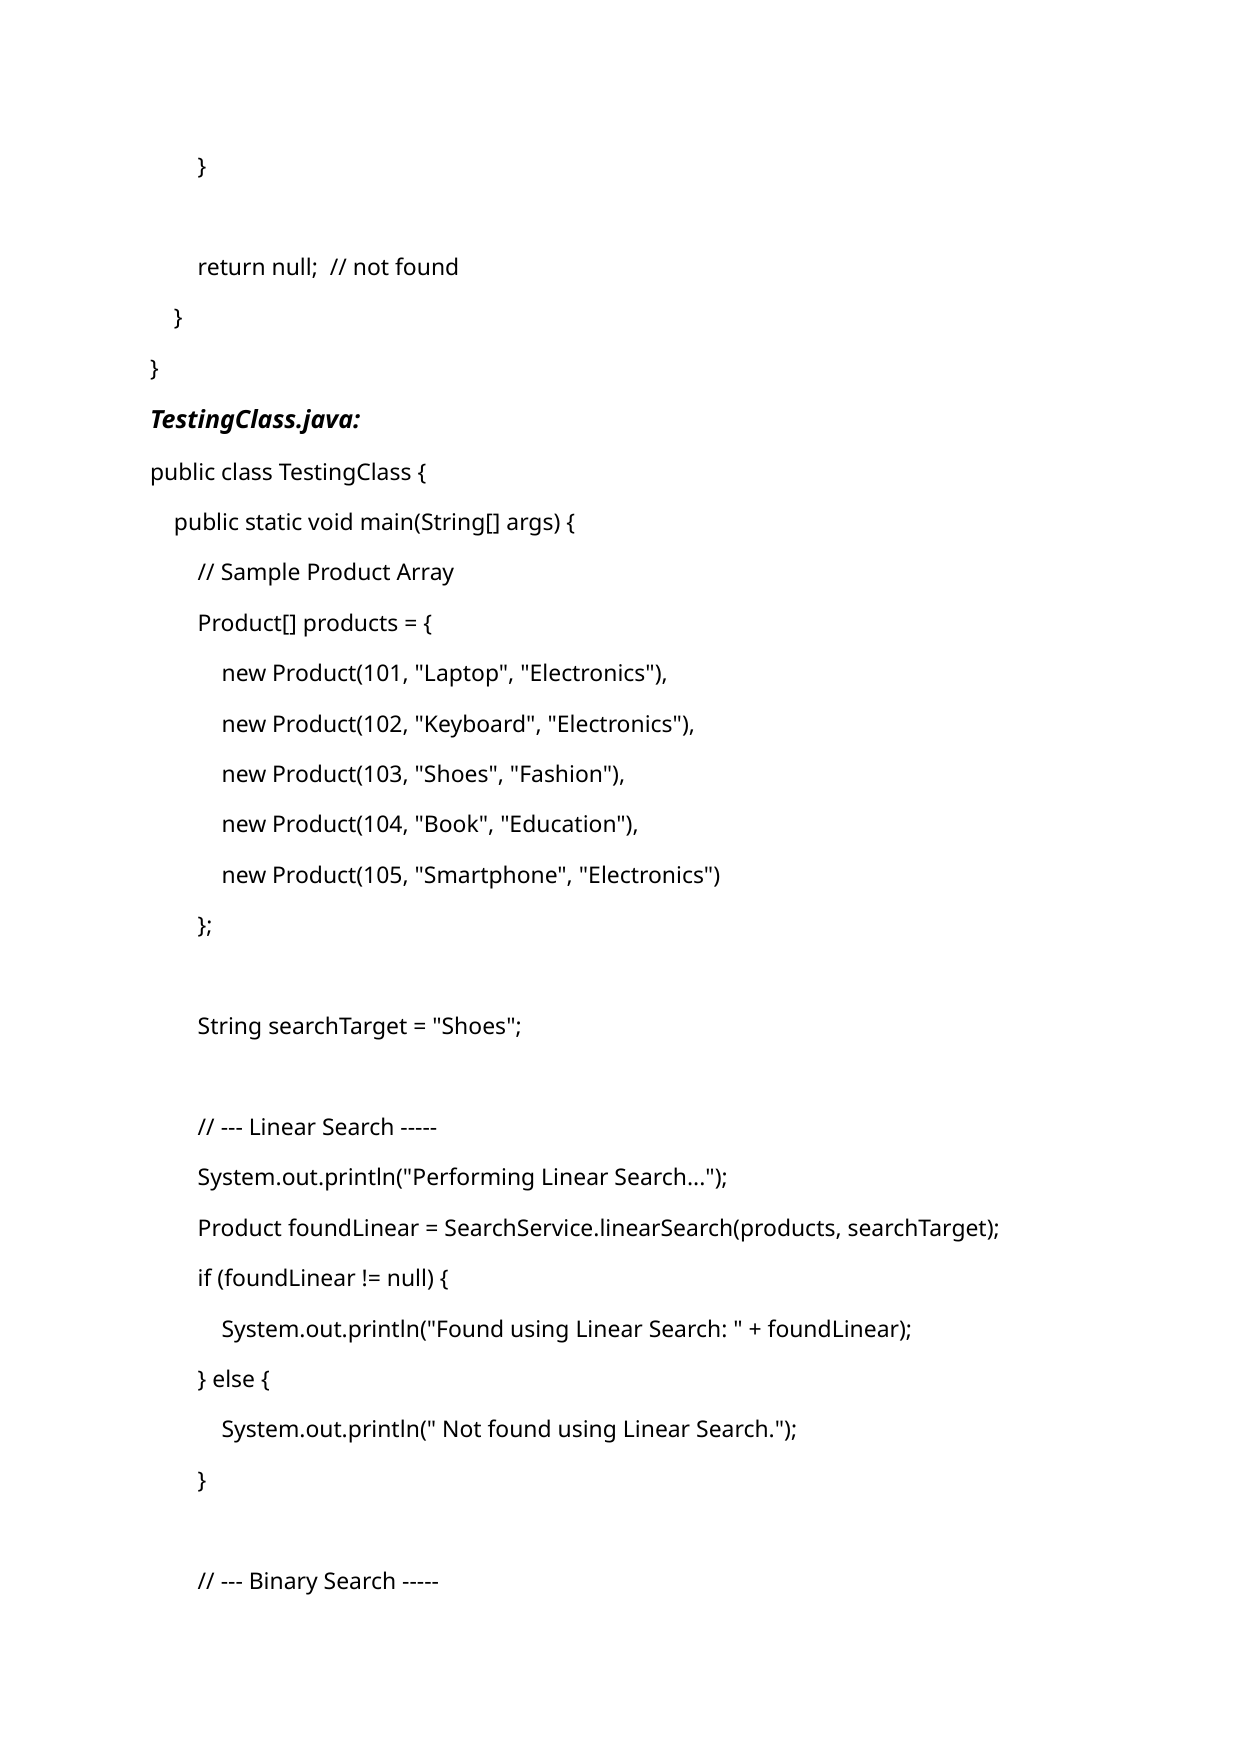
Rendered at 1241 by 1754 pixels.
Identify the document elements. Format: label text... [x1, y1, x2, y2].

text System.out.println(" Not found using Linear Search."); [150, 1413, 1090, 1445]
text Product foundLinear = SearchService.linearSearch(products, searchTarget); [150, 1212, 1090, 1243]
text }; [150, 909, 1090, 941]
text new Product(103, "Shoes", "Fashion"), [150, 758, 1090, 789]
text new Product(105, "Smartphone", "Electronics") [150, 859, 1090, 890]
text new Product(104, "Book", "Education"), [150, 808, 1090, 840]
text // --- Linear Search ----- [150, 1111, 1090, 1142]
text // --- Binary Search ----- [150, 1565, 1090, 1596]
text System.out.println("Found using Linear Search: " + foundLinear); [150, 1313, 1090, 1344]
text } [150, 301, 1090, 332]
text TestingClass.java: [150, 402, 1090, 436]
text new Product(102, "Keyboard", "Electronics"), [150, 708, 1090, 739]
text String searchTarget = "Shoes"; [150, 1010, 1090, 1041]
text return null; // not found [150, 251, 1090, 282]
text System.out.println("Performing Linear Search..."); [150, 1161, 1090, 1193]
text } else { [150, 1363, 1090, 1394]
text new Product(101, "Laptop", "Electronics"), [150, 657, 1090, 688]
text } [150, 352, 1090, 383]
text } [150, 150, 1090, 181]
text // Sample Product Array [150, 556, 1090, 588]
text } [150, 1464, 1090, 1495]
text Product[] products = { [150, 607, 1090, 638]
text if (foundLinear != null) { [150, 1262, 1090, 1293]
text public class TestingClass { [150, 456, 1090, 487]
text public static void main(String[] args) { [150, 506, 1090, 537]
